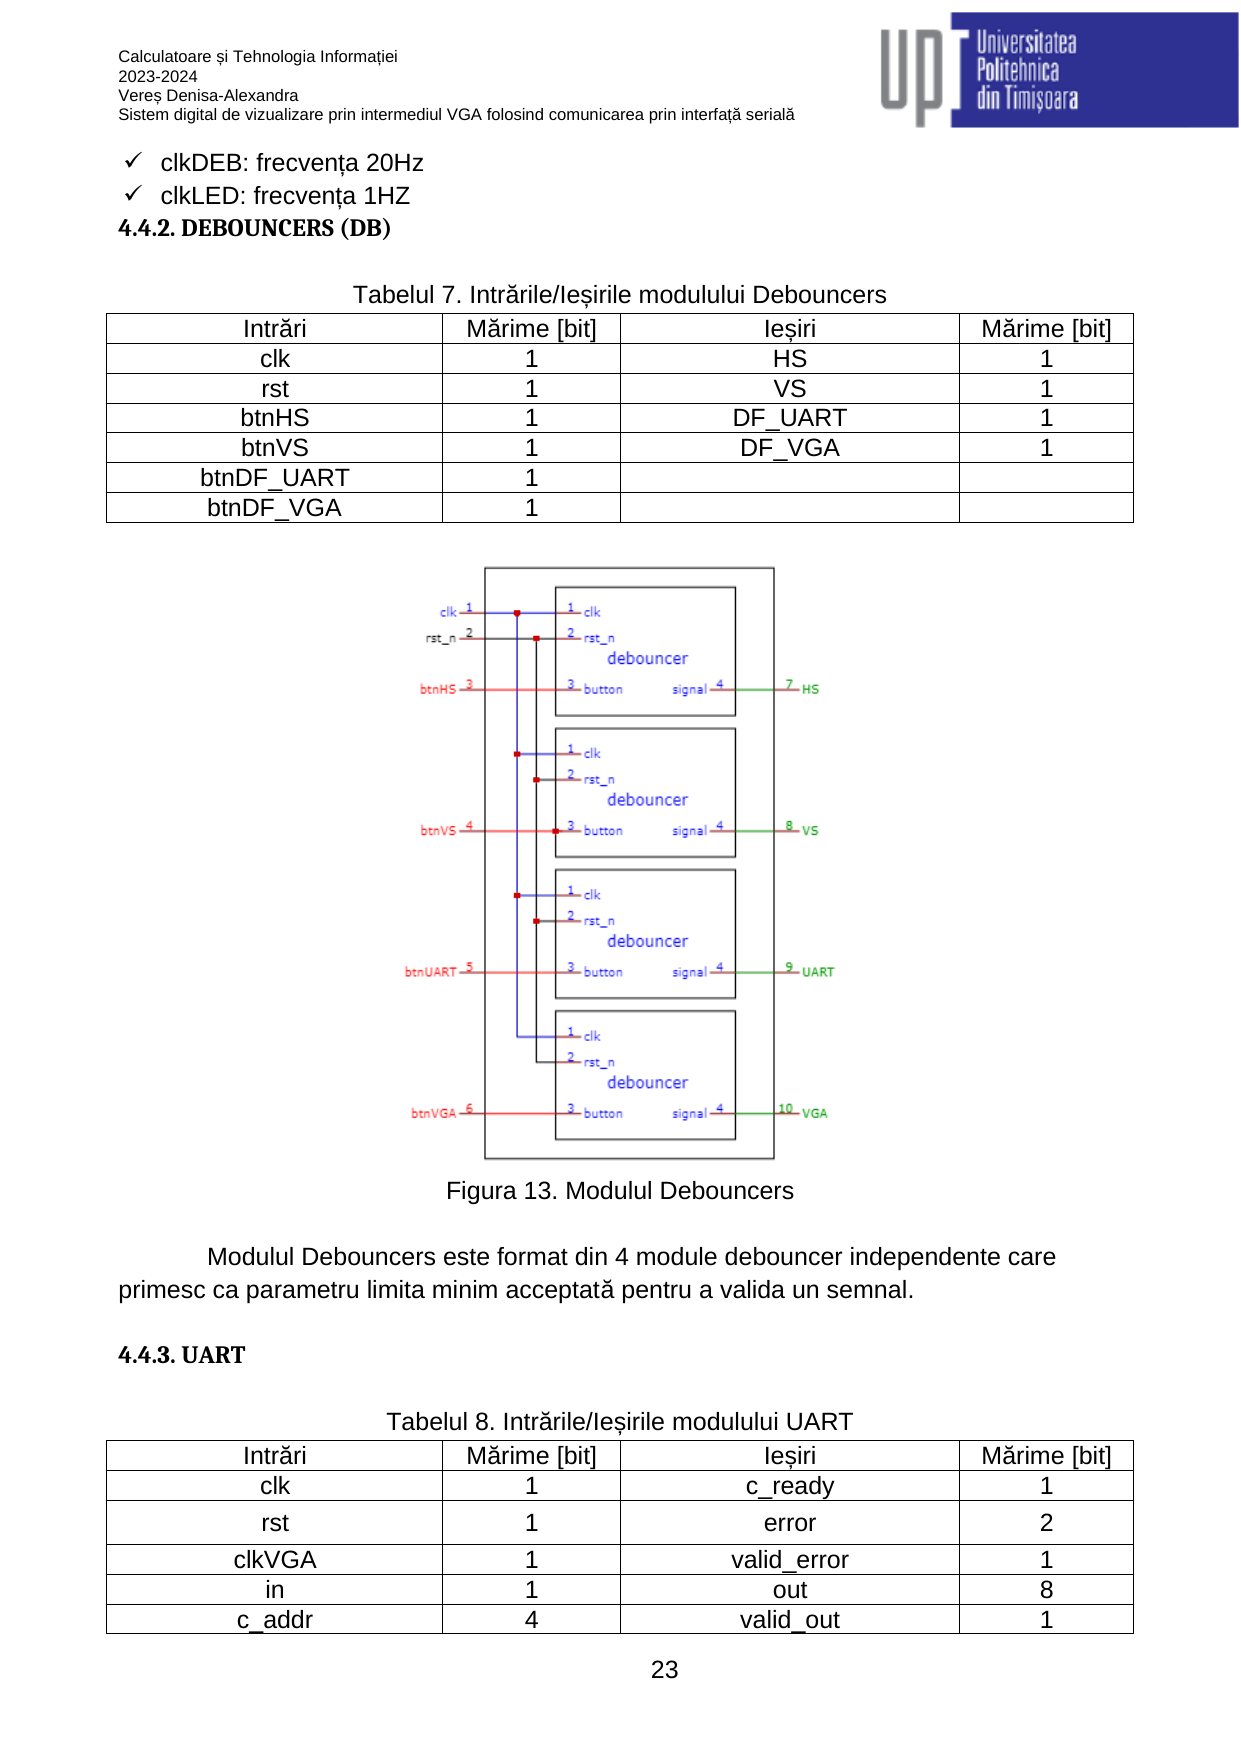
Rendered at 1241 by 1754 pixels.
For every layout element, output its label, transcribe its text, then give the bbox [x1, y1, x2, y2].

table_header Intrări [107, 314, 442, 343]
table_header Ieșiri [621, 1441, 959, 1470]
table_cell valid_error [621, 1545, 959, 1574]
table_cell HS [621, 344, 959, 373]
table_cell VS [621, 374, 959, 402]
table_cell [960, 493, 1133, 522]
table_cell 1 [443, 463, 620, 492]
table_cell 1 [960, 433, 1133, 462]
list clkLED: frecvența 1HZ [123, 181, 1122, 210]
table_header Mărime [bit] [960, 314, 1133, 343]
text Tabelul 7. Intrările/Ieșirile modulului Debouncers [118, 280, 1122, 309]
table_header Intrări [107, 1441, 442, 1470]
table_cell 1 [443, 433, 620, 462]
table_cell c_ready [621, 1471, 959, 1499]
picture [872, 11, 1238, 128]
table_cell in [107, 1575, 442, 1603]
table_cell rst [107, 1501, 442, 1544]
table_cell 1 [443, 1575, 620, 1603]
table_cell 1 [960, 1545, 1133, 1574]
table_cell 1 [443, 1545, 620, 1574]
table_cell c_addr [107, 1605, 442, 1633]
table_cell out [621, 1575, 959, 1603]
text Modulul Debouncers este format din 4 module debouncer independente care primesc ca parametru limita minim acceptată pentru a valida un semnal. [118, 1242, 1122, 1303]
text Figura 13. Modulul Debouncers [118, 1176, 1122, 1204]
table_cell 1 [960, 374, 1133, 402]
table_cell 1 [443, 404, 620, 432]
picture [392, 555, 848, 1172]
table_cell 1 [960, 344, 1133, 373]
table_cell 1 [960, 1471, 1133, 1499]
table_cell clkVGA [107, 1545, 442, 1574]
table_cell btnVS [107, 433, 442, 462]
table_cell 1 [443, 1471, 620, 1499]
table_header Mărime [bit] [443, 314, 620, 343]
table_cell 1 [443, 493, 620, 522]
table_cell 2 [960, 1501, 1133, 1544]
table_cell 8 [960, 1575, 1133, 1603]
subtitle 4.4.3. UART [118, 1341, 1122, 1369]
table_cell 1 [443, 1501, 620, 1544]
table_cell DF_UART [621, 404, 959, 432]
text Tabelul 8. Intrările/Ieșirile modulului UART [118, 1407, 1122, 1436]
table_cell [960, 463, 1133, 492]
table_cell 1 [960, 404, 1133, 432]
table_header Mărime [bit] [443, 1441, 620, 1470]
table_cell DF_VGA [621, 433, 959, 462]
table_cell [621, 463, 959, 492]
table_cell 4 [443, 1605, 620, 1633]
subtitle 4.4.2. DEBOUNCERS (DB) [118, 214, 1122, 243]
table_cell clk [107, 1471, 442, 1499]
table_cell btnHS [107, 404, 442, 432]
table_cell 1 [960, 1605, 1133, 1633]
table_cell rst [107, 374, 442, 402]
table_header Ieșiri [621, 314, 959, 343]
table_cell btnDF_UART [107, 463, 442, 492]
table_cell 1 [443, 374, 620, 402]
table_cell valid_out [621, 1605, 959, 1633]
table_cell [621, 493, 959, 522]
table_header Mărime [bit] [960, 1441, 1133, 1470]
table_cell btnDF_VGA [107, 493, 442, 522]
table_cell clk [107, 344, 442, 373]
table_cell error [621, 1501, 959, 1544]
table_cell 1 [443, 344, 620, 373]
list clkDEB: frecvența 20Hz [123, 148, 1122, 177]
